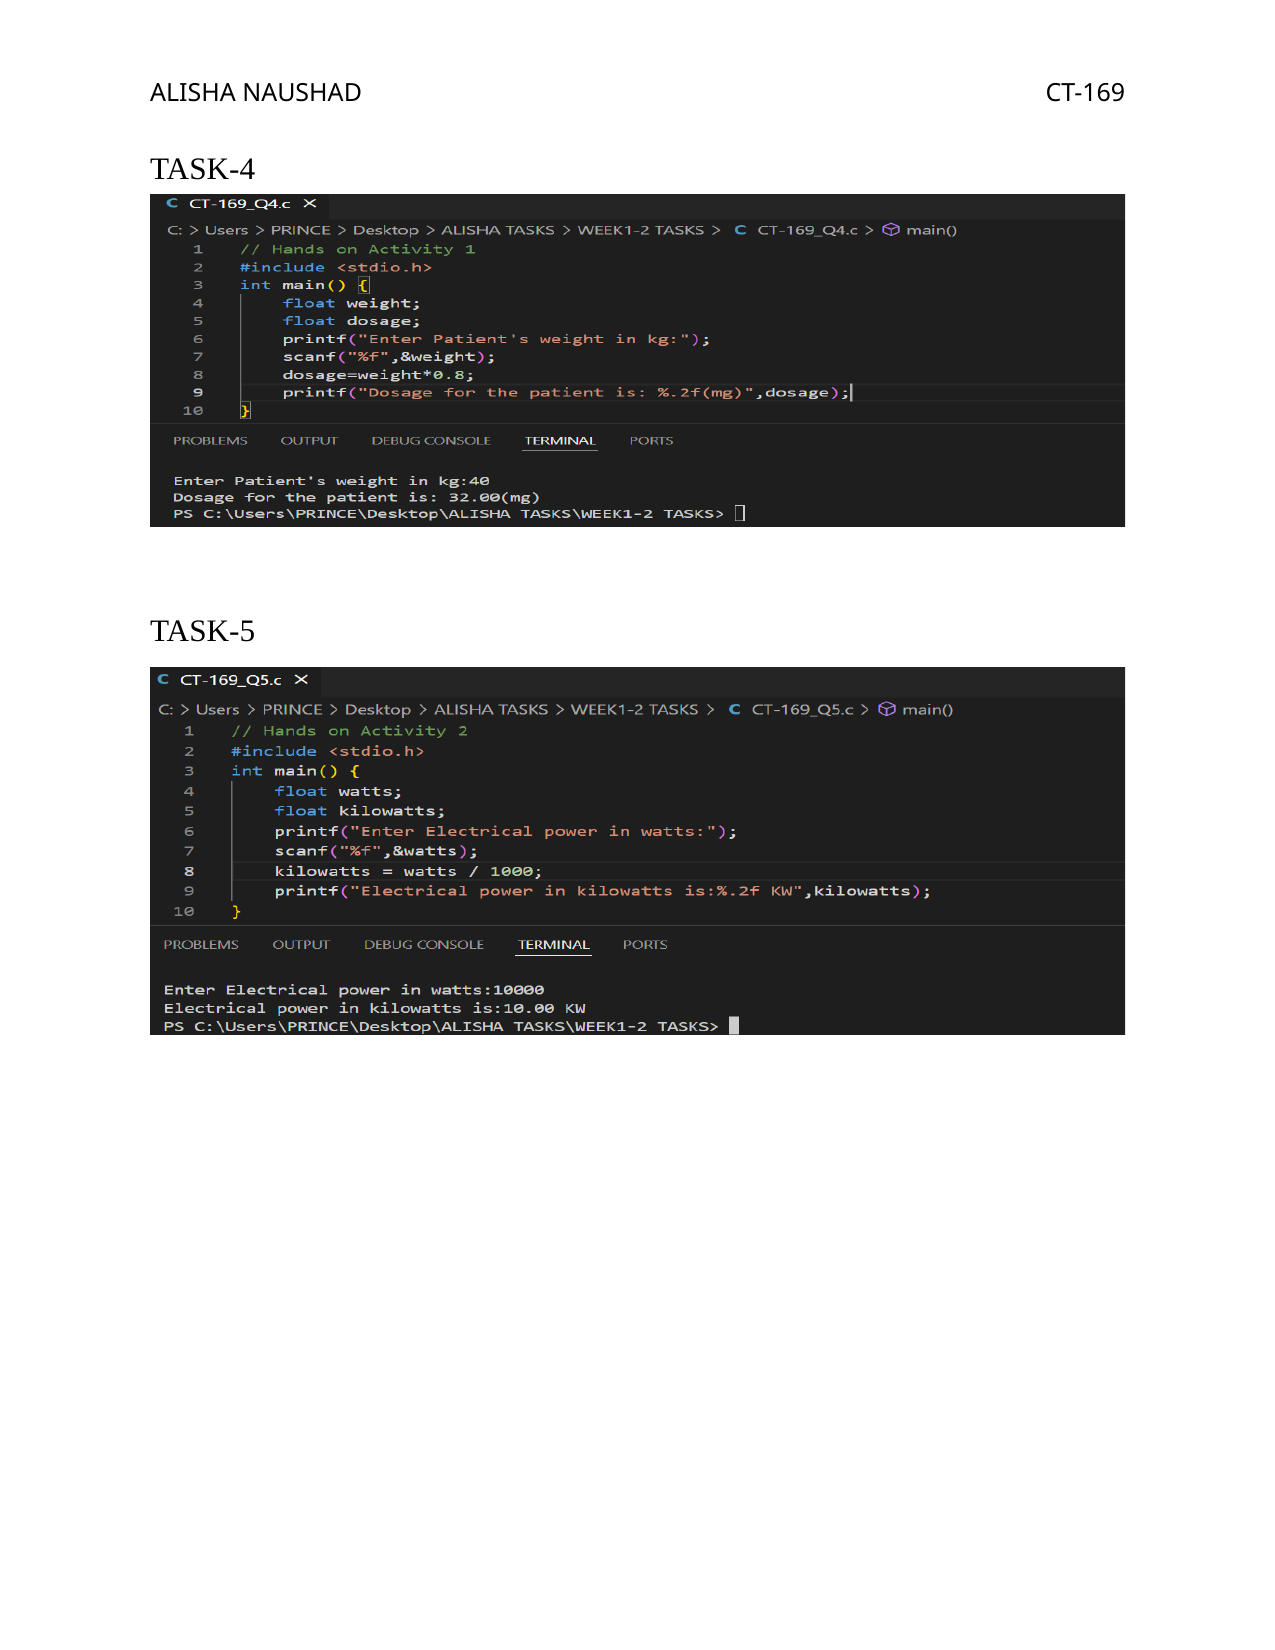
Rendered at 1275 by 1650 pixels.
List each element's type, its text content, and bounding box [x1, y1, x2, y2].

text TASK-5 [150, 612, 1125, 648]
text TASK-4 [150, 150, 1125, 186]
picture [150, 194, 1125, 527]
picture [150, 667, 1125, 1035]
